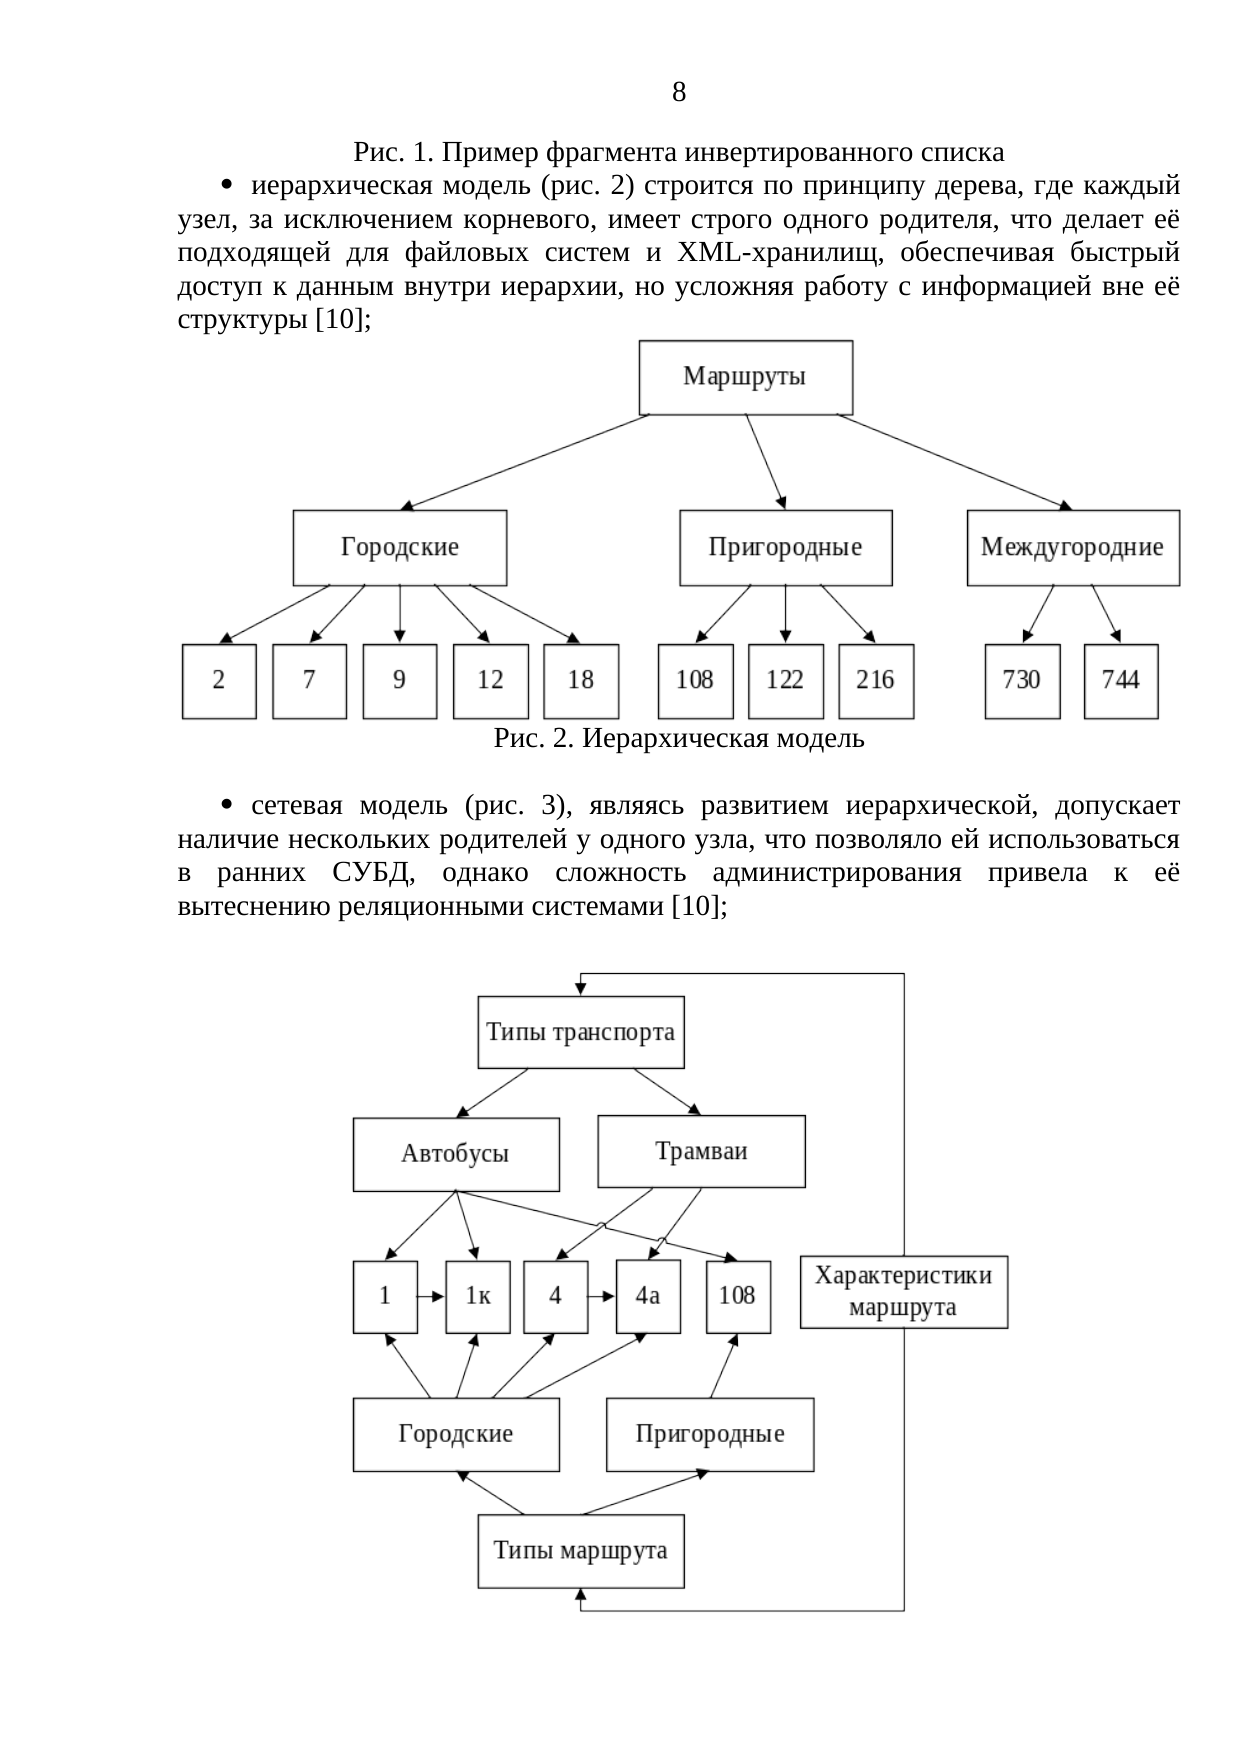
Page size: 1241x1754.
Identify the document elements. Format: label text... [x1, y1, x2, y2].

text Рис. 2. Иерархическая модель [177, 720, 1181, 754]
text Рис. 1. Пример фрагмента инвертированного списка [177, 134, 1181, 167]
list сетевая модель (рис. 3), являясь развитием иерархической, допускает наличие нескольких родителей у одного узла, что позволяло ей использоваться в ранних СУБД, однако сложность администрирования привела к её вытеснению реляционными системами [10]; [177, 787, 1181, 921]
list иерархическая модель (рис. 2) строится по принципу дерева, где каждый узел, за исключением корневого, имеет строго одного родителя, что делает её подходящей для файловых систем и XML-хранилищ, обеспечивая быстрый доступ к данным внутри иерархии, но усложняя работу с информацией вне её структуры [10]; [177, 167, 1181, 335]
